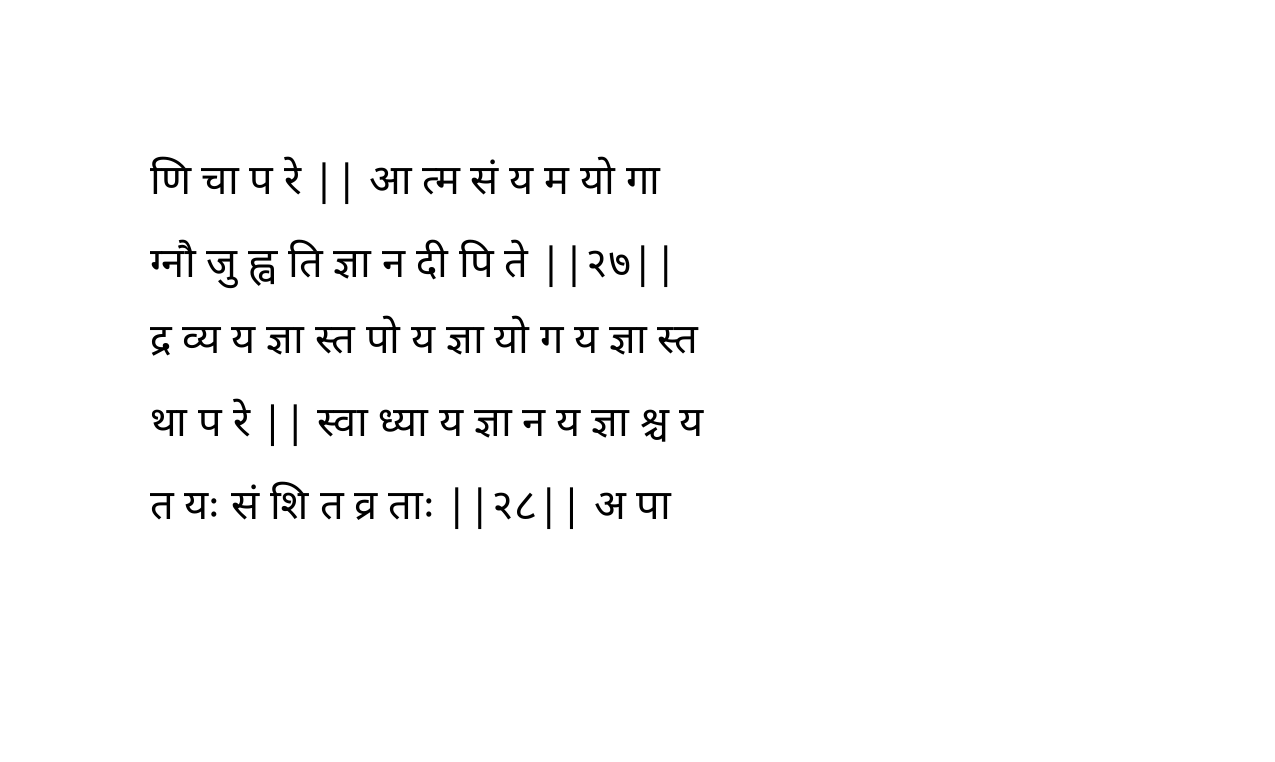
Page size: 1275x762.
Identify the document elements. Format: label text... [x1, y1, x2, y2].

text द्र व्य य ज्ञा स्त पो य ज्ञा यो ग य ज्ञा स्त [150, 316, 1125, 371]
text था प रे || स्वा ध्या य ज्ञा न य ज्ञा श्च य [150, 392, 1125, 453]
text त यः सं शि त व्र ताः ||२८|| अ पा [150, 475, 1125, 537]
text ग्नौ जु ह्व ति ज्ञा न दी पि ते ||२७|| [150, 233, 1125, 295]
text णि चा प रे || आ त्म सं य म यो गा [150, 150, 1125, 212]
